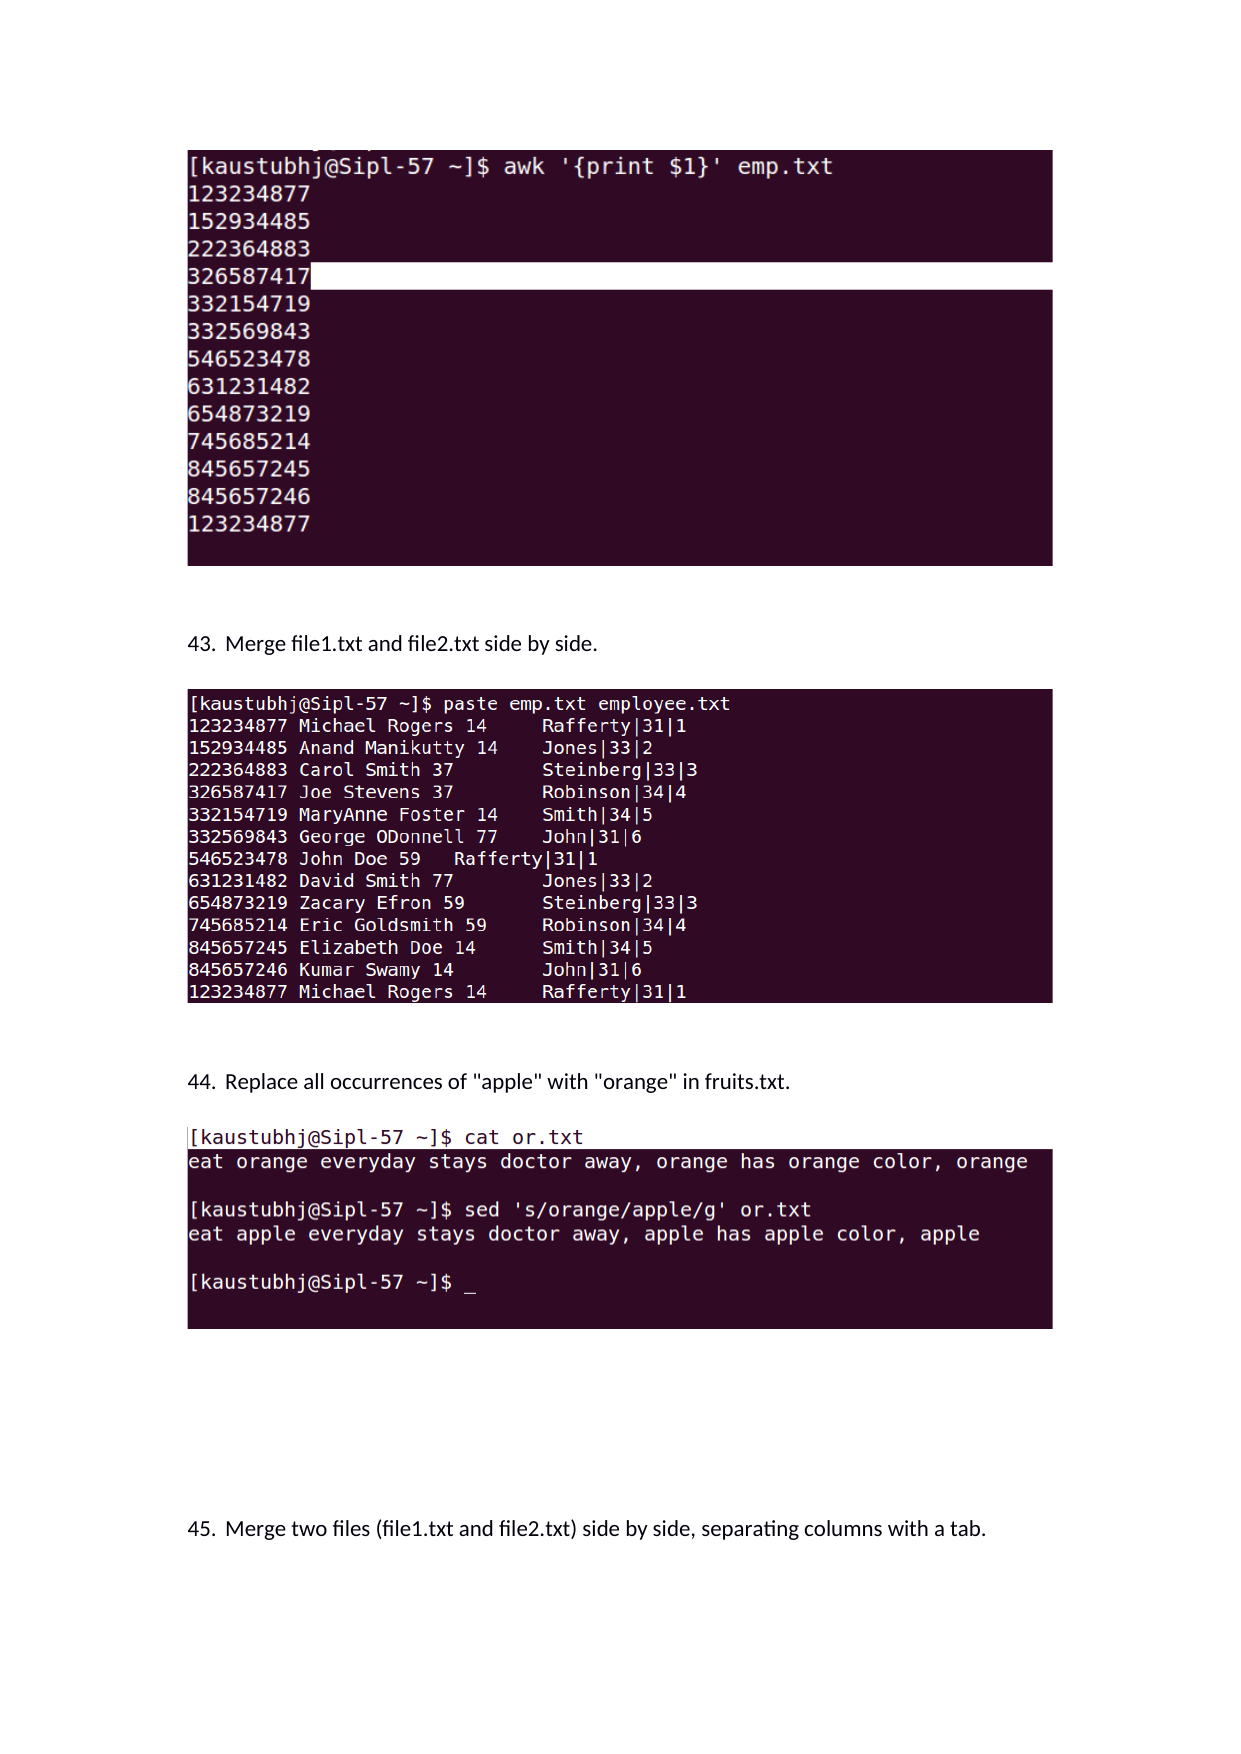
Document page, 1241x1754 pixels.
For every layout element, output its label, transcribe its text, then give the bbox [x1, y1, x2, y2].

picture [187, 689, 1053, 1003]
list Replace all occurrences of "apple" with "orange" in fruits.txt. [187, 1067, 1090, 1095]
picture [187, 150, 1053, 566]
list Merge file1.txt and file2.txt side by side. [187, 629, 1090, 657]
picture [187, 1127, 1053, 1329]
list Merge two files (file1.txt and file2.txt) side by side, separating columns with a tab. [187, 1514, 1090, 1542]
